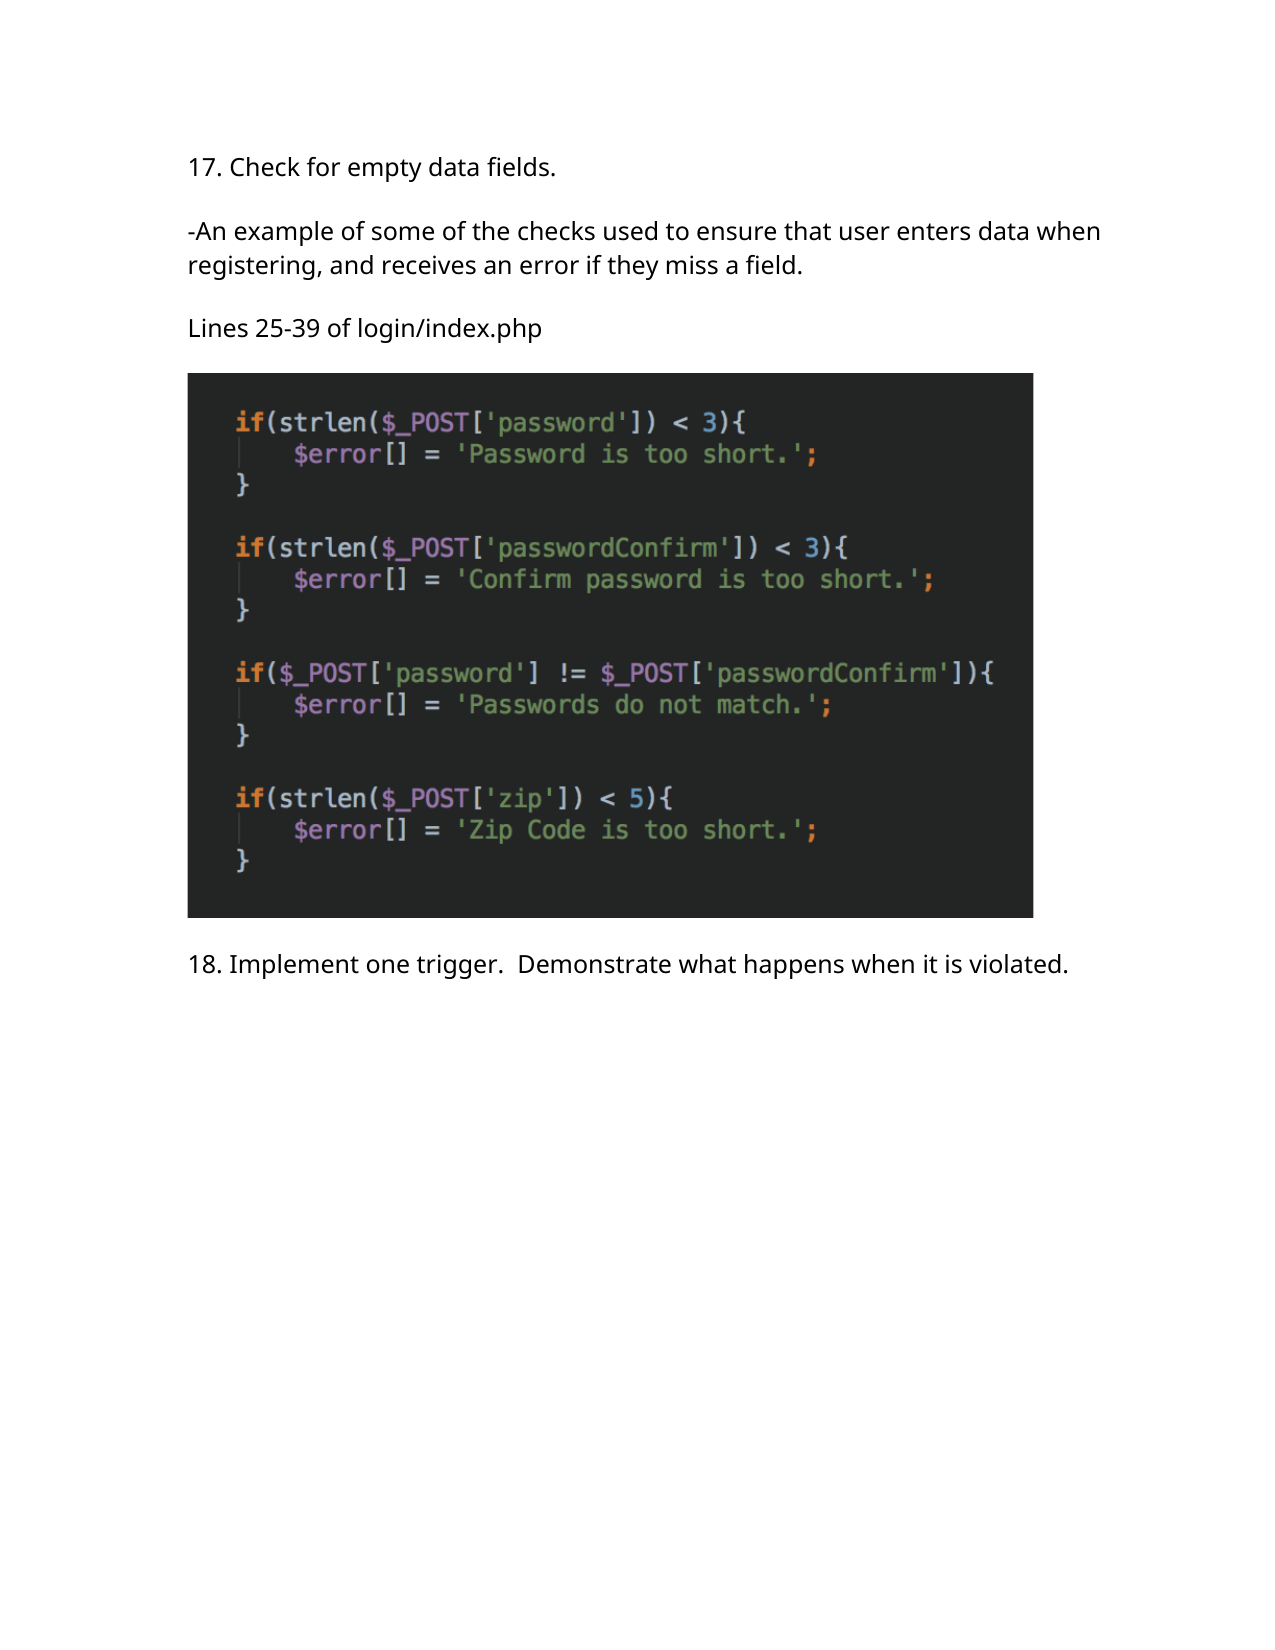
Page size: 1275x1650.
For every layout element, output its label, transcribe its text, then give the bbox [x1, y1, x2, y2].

text 17. Check for empty data fields. [187, 150, 1125, 184]
text 18. Implement one trigger. Demonstrate what happens when it is violated. [187, 947, 1125, 981]
picture [187, 373, 1034, 918]
text -An example of some of the checks used to ensure that user enters data when registering, and receives an error if they miss a field. [187, 213, 1125, 281]
text Lines 25-39 of login/index.php [187, 311, 1125, 344]
